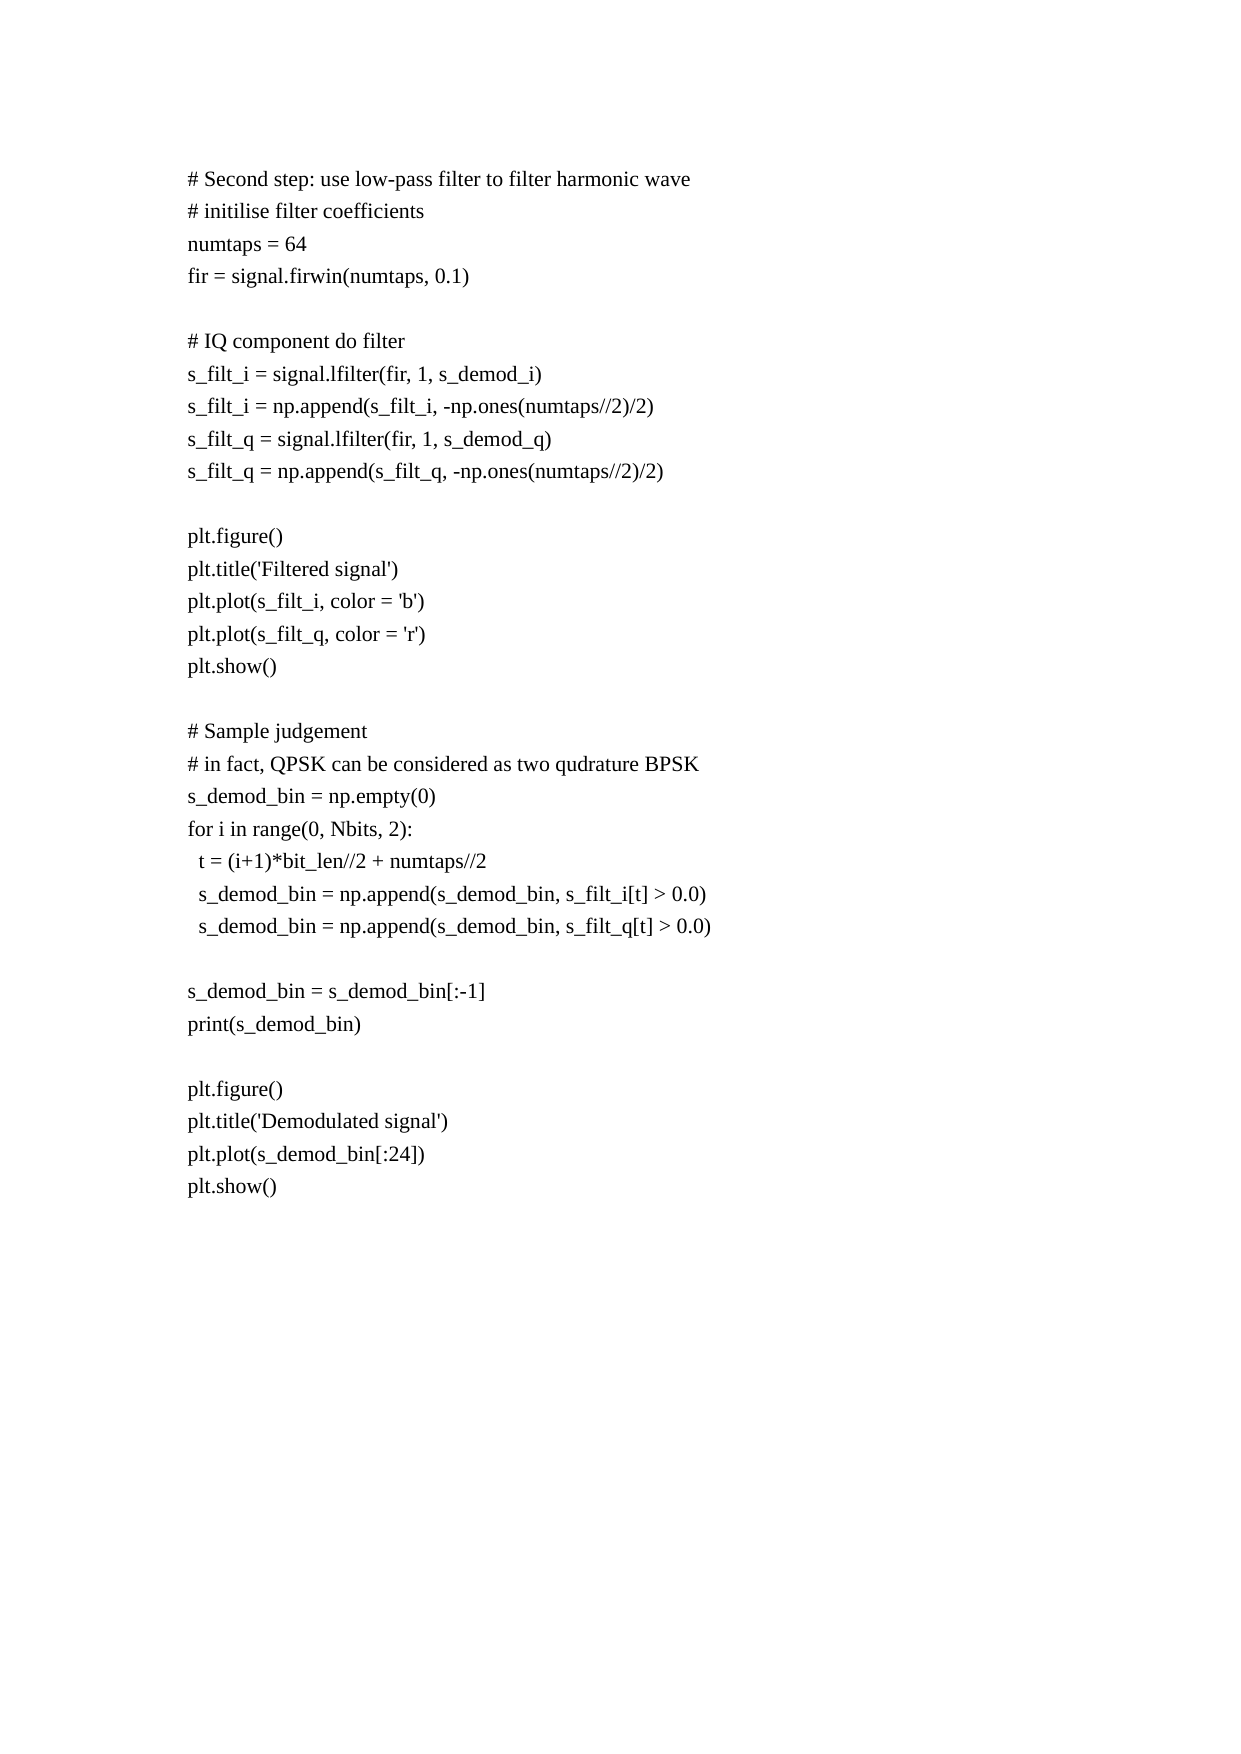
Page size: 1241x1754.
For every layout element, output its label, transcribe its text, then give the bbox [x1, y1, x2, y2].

text plt.plot(s_filt_i, color = 'b') [187, 584, 1053, 617]
text plt.title('Filtered signal') [187, 552, 1053, 584]
text # Sample judgement [187, 714, 1053, 747]
text s_demod_bin = s_demod_bin[:-1] [187, 974, 1053, 1007]
text s_filt_q = np.append(s_filt_q, -np.ones(numtaps//2)/2) [187, 454, 1053, 487]
text fir = signal.firwin(numtaps, 0.1) [187, 259, 1053, 292]
text s_demod_bin = np.append(s_demod_bin, s_filt_q[t] > 0.0) [187, 909, 1053, 942]
text # initilise filter coefficients [187, 194, 1053, 227]
text for i in range(0, Nbits, 2): [187, 812, 1053, 844]
text # in fact, QPSK can be considered as two qudrature BPSK [187, 747, 1053, 779]
text # Second step: use low-pass filter to filter harmonic wave [187, 162, 1053, 194]
text print(s_demod_bin) [187, 1007, 1053, 1039]
text s_filt_i = np.append(s_filt_i, -np.ones(numtaps//2)/2) [187, 389, 1053, 422]
text numtaps = 64 [187, 227, 1053, 259]
text plt.title('Demodulated signal') [187, 1104, 1053, 1137]
text s_filt_i = signal.lfilter(fir, 1, s_demod_i) [187, 357, 1053, 389]
text s_demod_bin = np.append(s_demod_bin, s_filt_i[t] > 0.0) [187, 877, 1053, 909]
text s_filt_q = signal.lfilter(fir, 1, s_demod_q) [187, 422, 1053, 454]
text t = (i+1)*bit_len//2 + numtaps//2 [187, 844, 1053, 877]
text plt.figure() [187, 1072, 1053, 1104]
text plt.plot(s_demod_bin[:24]) [187, 1137, 1053, 1169]
text plt.figure() [187, 519, 1053, 552]
text plt.show() [187, 649, 1053, 682]
text plt.show() [187, 1169, 1053, 1202]
text s_demod_bin = np.empty(0) [187, 779, 1053, 812]
text plt.plot(s_filt_q, color = 'r') [187, 617, 1053, 649]
text # IQ component do filter [187, 324, 1053, 357]
